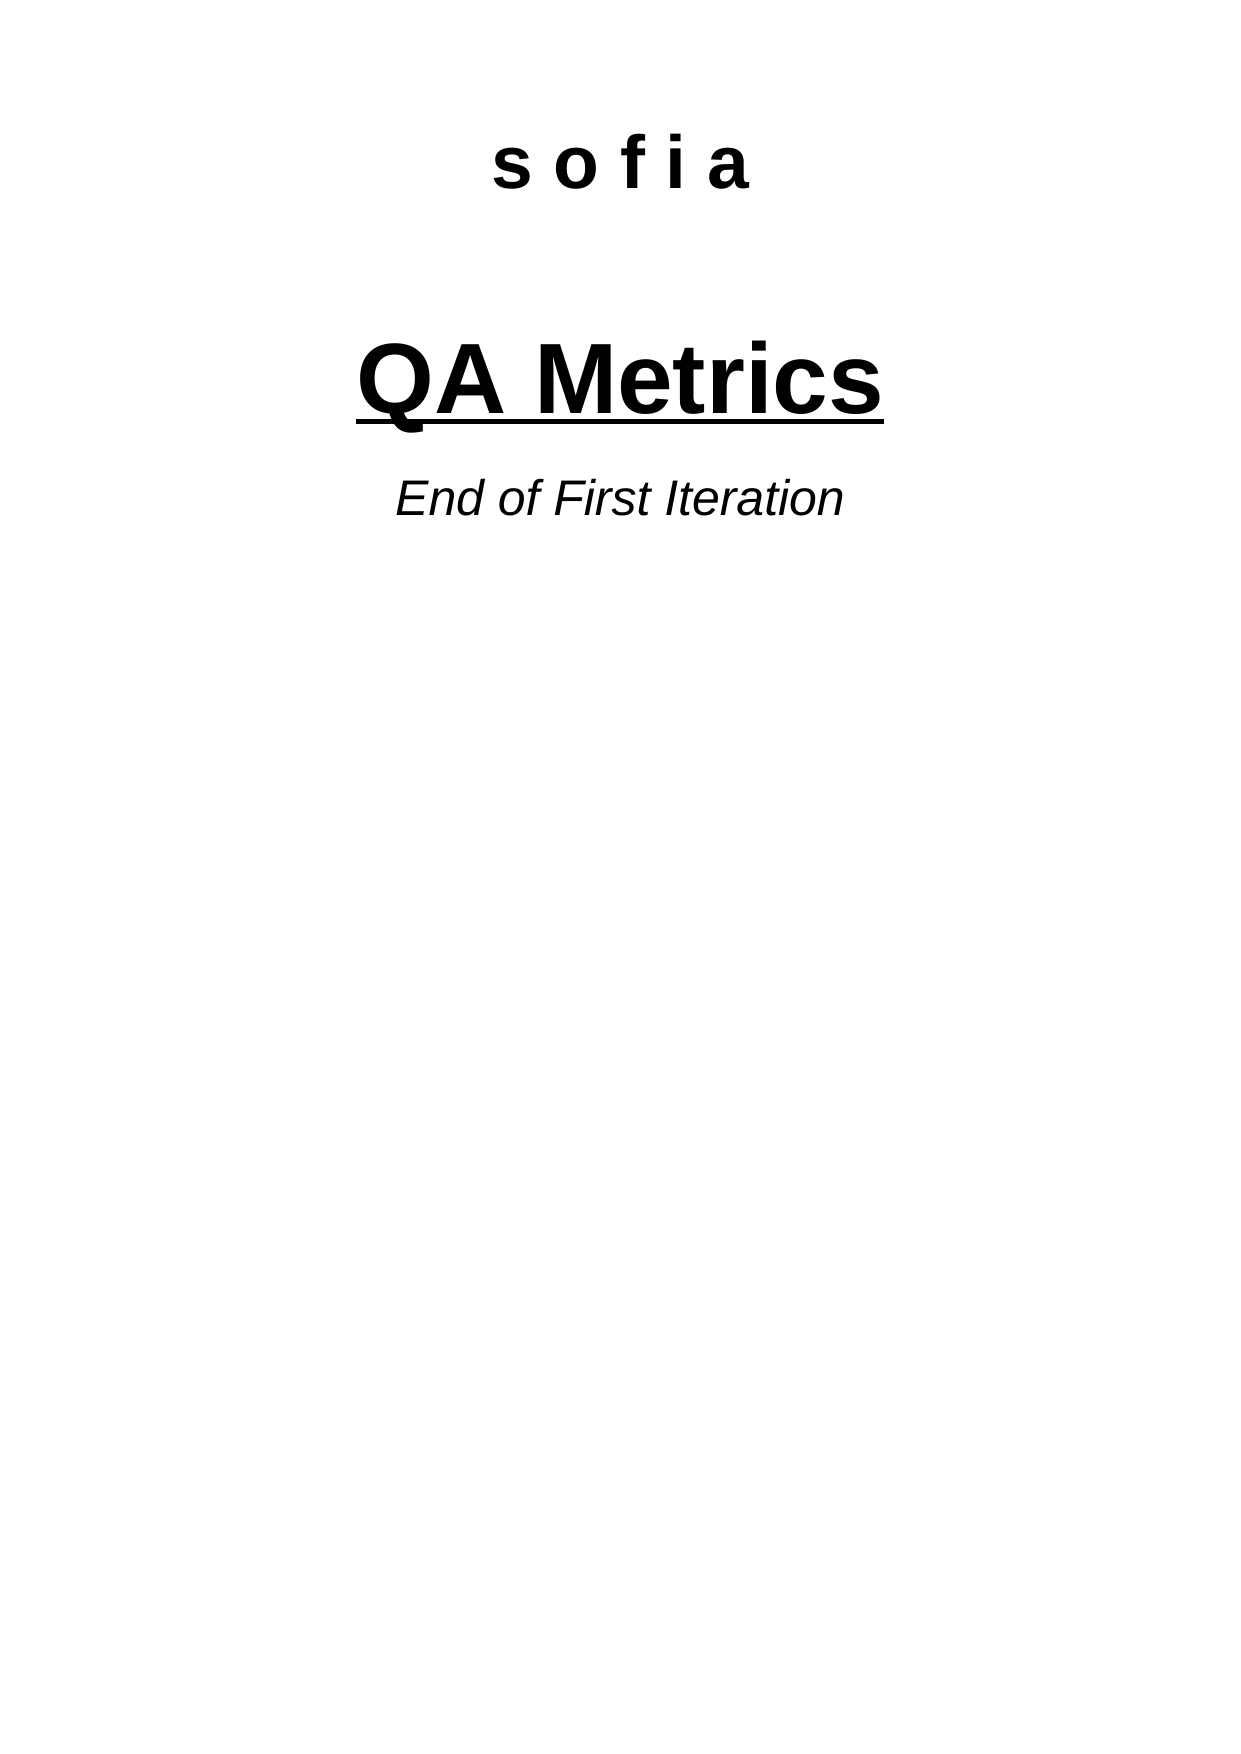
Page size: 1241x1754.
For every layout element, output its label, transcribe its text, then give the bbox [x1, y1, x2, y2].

text s o f i a [118, 118, 1122, 204]
text End of First Iteration [118, 468, 1122, 525]
text QA Metrics [118, 319, 1122, 434]
